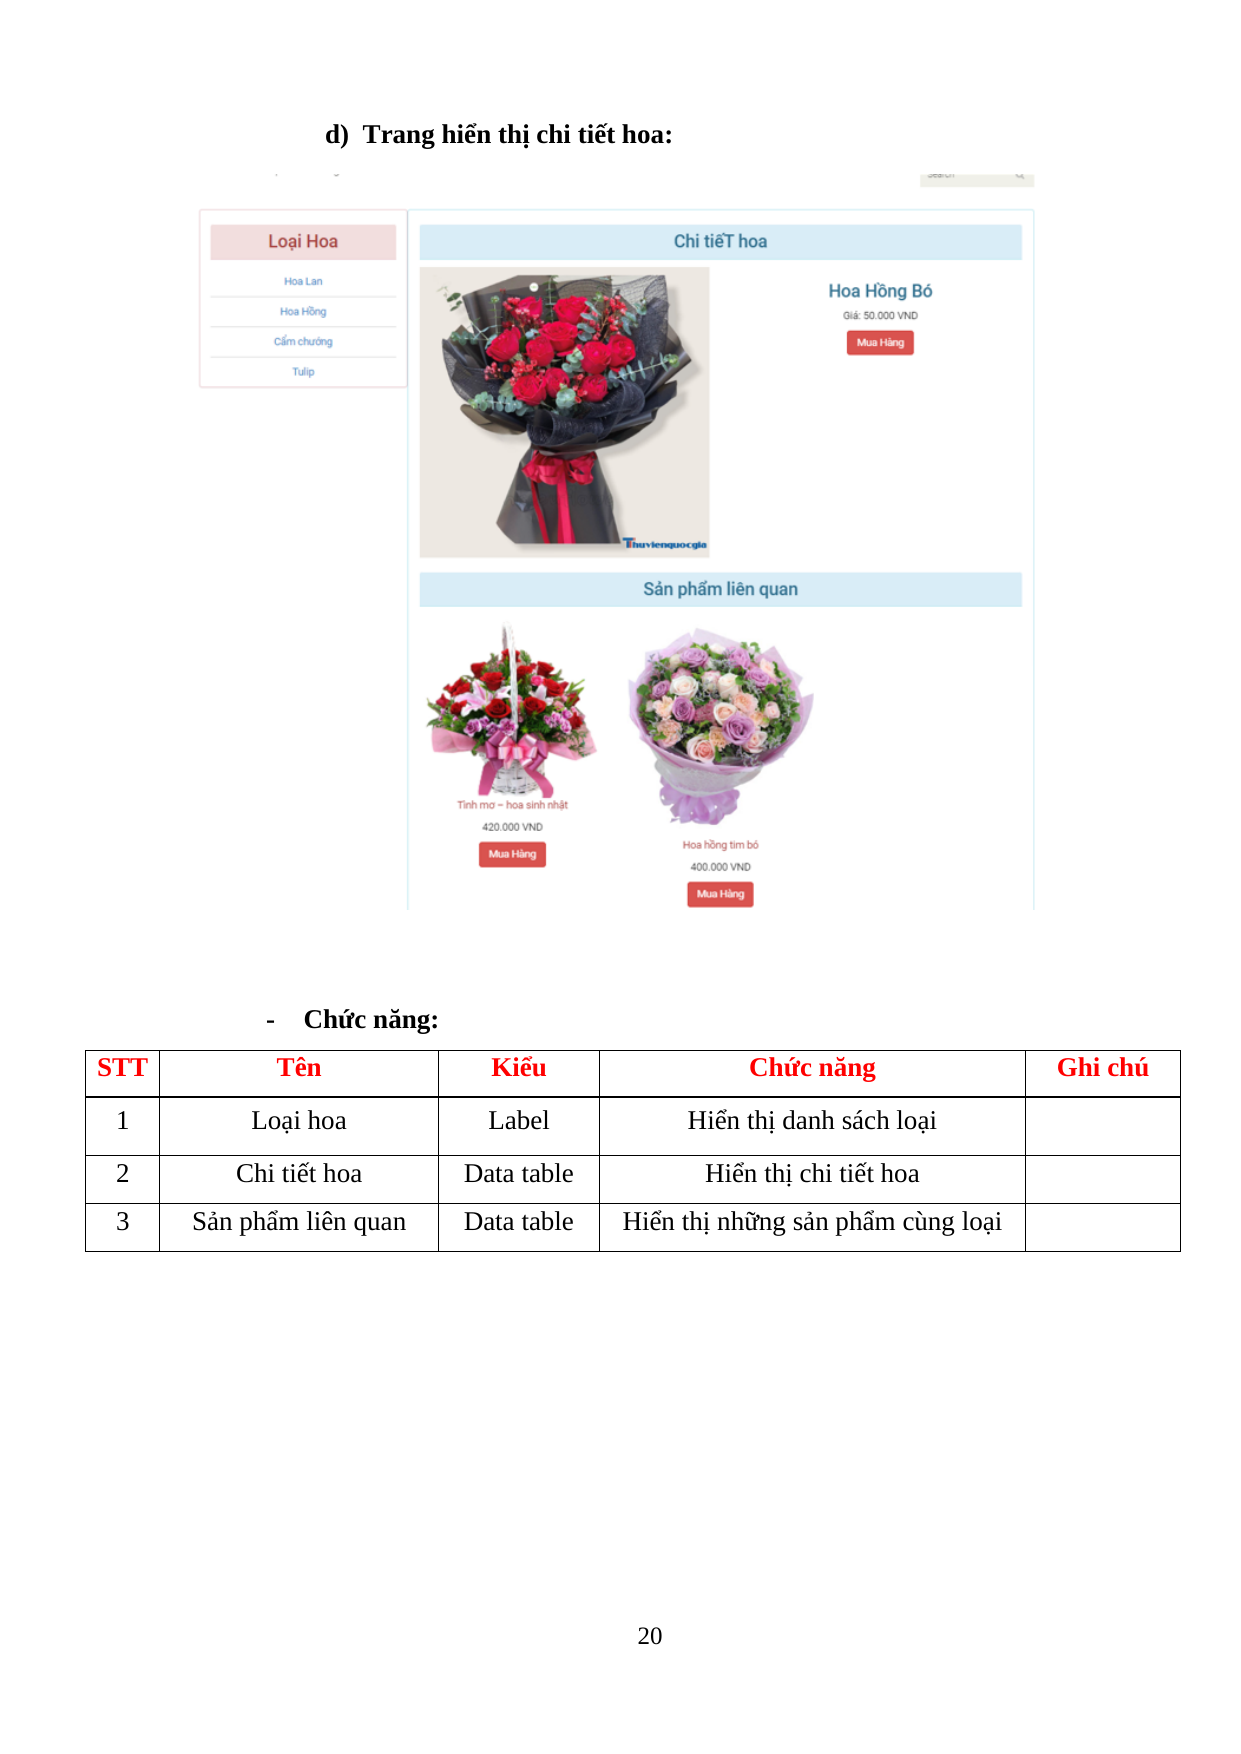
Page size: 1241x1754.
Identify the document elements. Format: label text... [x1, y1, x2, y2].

table_header Ghi chú [1026, 1051, 1180, 1096]
table_header Tên [160, 1051, 438, 1096]
table_cell Loại hoa [160, 1098, 438, 1155]
table_cell Data table [439, 1156, 599, 1203]
table_cell Hiển thị danh sách loại [600, 1098, 1025, 1155]
table_cell 2 [86, 1156, 159, 1203]
table_cell Label [439, 1098, 599, 1155]
table_cell [1026, 1156, 1180, 1203]
table_header STT [86, 1051, 159, 1096]
table_cell [1026, 1098, 1180, 1155]
list Chức năng: [266, 1003, 1122, 1034]
table_cell Chi tiết hoa [160, 1156, 438, 1203]
table_cell Sản phẩm liên quan [160, 1204, 438, 1251]
picture [177, 174, 1123, 910]
table_cell Hiển thị chi tiết hoa [600, 1156, 1025, 1203]
table_cell [1026, 1204, 1180, 1251]
table_header Chức năng [600, 1051, 1025, 1096]
table_cell Hiển thị những sản phẩm cùng loại [600, 1204, 1025, 1251]
table_cell 1 [86, 1098, 159, 1155]
table_cell Data table [439, 1204, 599, 1251]
table_cell 3 [86, 1204, 159, 1251]
table_header Kiểu [439, 1051, 599, 1096]
list Trang hiển thị chi tiết hoa: [325, 118, 1122, 149]
